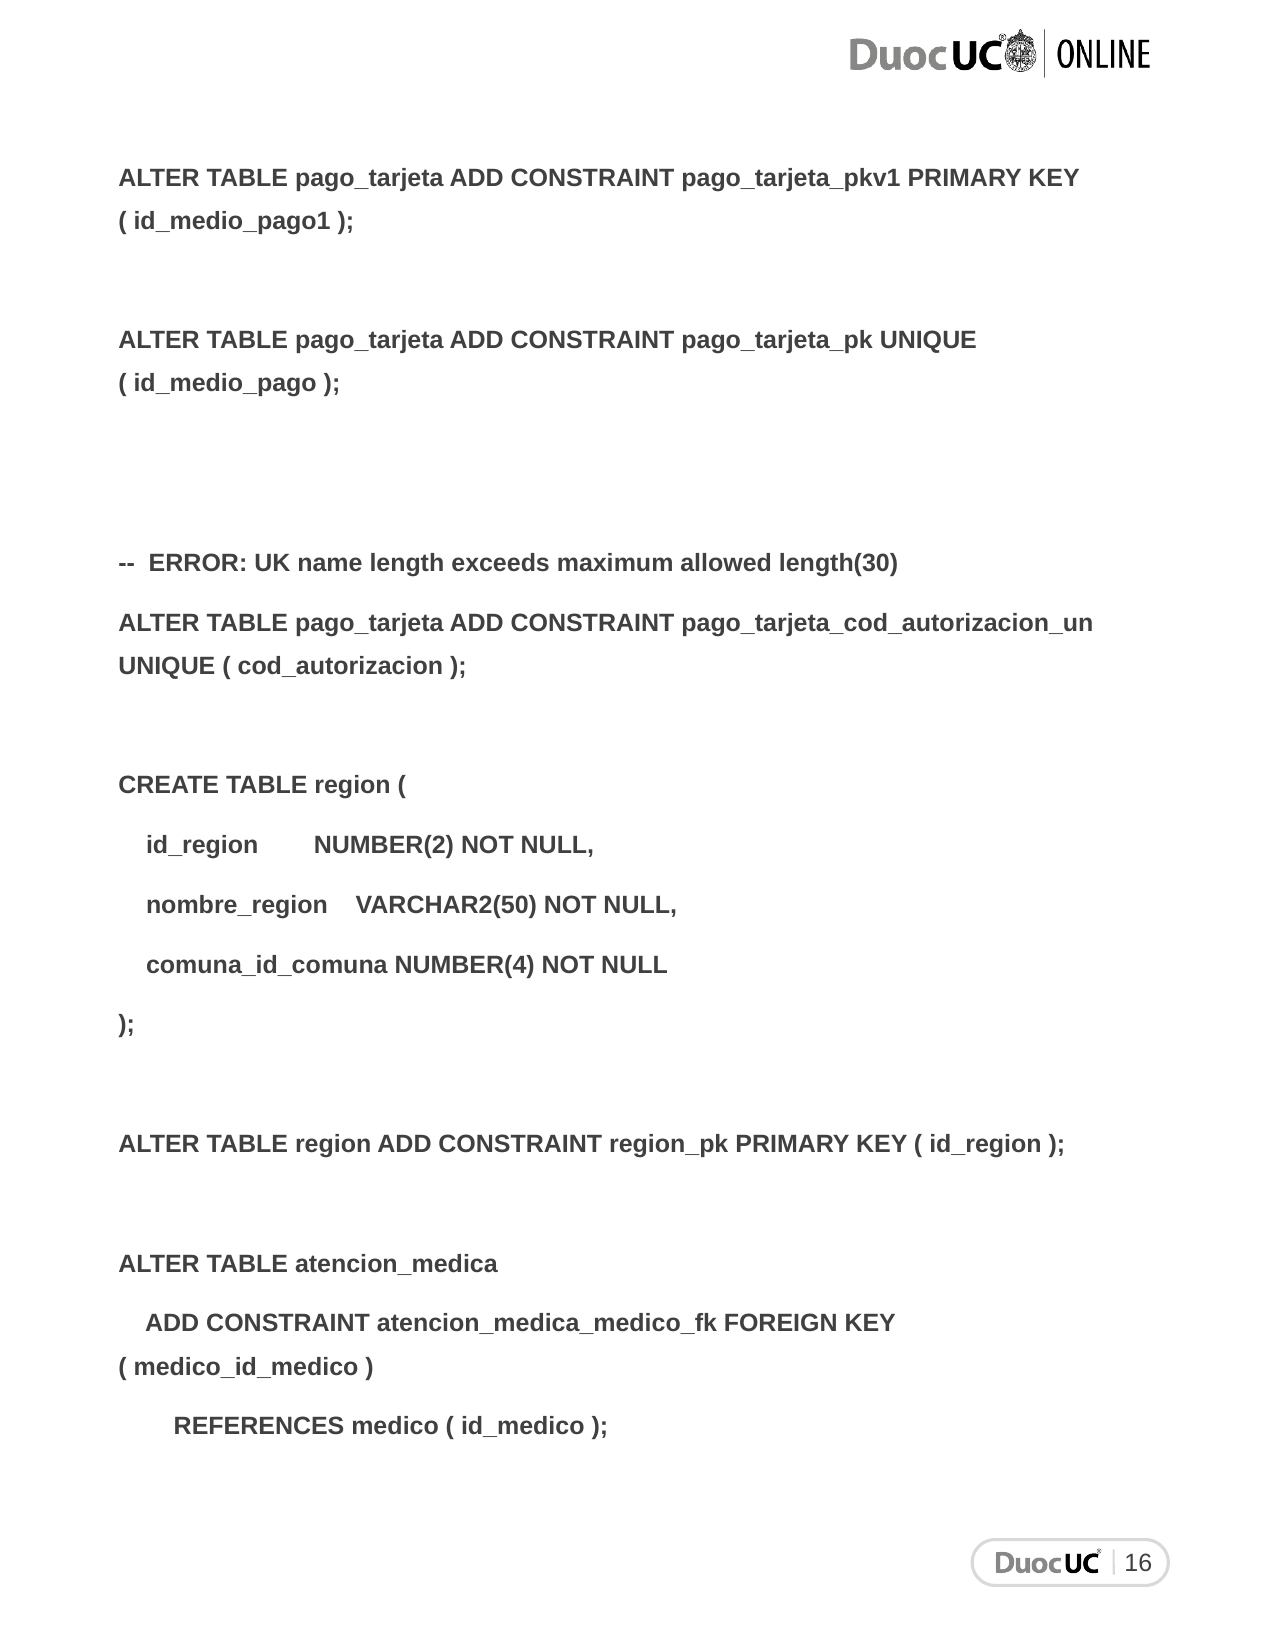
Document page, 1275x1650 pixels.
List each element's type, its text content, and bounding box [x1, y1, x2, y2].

text ALTER TABLE pago_tarjeta ADD CONSTRAINT pago_tarjeta_pkv1 PRIMARY KEY ( id_medio_pago1 ); [118, 162, 1152, 234]
text ADD CONSTRAINT atencion_medica_medico_fk FOREIGN KEY ( medico_id_medico ) [118, 1308, 1152, 1380]
text CREATE TABLE region ( [118, 770, 1152, 799]
text ALTER TABLE pago_tarjeta ADD CONSTRAINT pago_tarjeta_pk UNIQUE ( id_medio_pago ); [118, 325, 1152, 397]
text comuna_id_comuna NUMBER(4) NOT NULL [118, 949, 1152, 978]
text id_region NUMBER(2) NOT NULL, [118, 830, 1152, 859]
text nombre_region VARCHAR2(50) NOT NULL, [118, 890, 1152, 918]
picture [982, 1542, 1115, 1583]
text ); [118, 1009, 1152, 1038]
text ALTER TABLE pago_tarjeta ADD CONSTRAINT pago_tarjeta_cod_autorizacion_un UNIQUE ( cod_autorizacion ); [118, 607, 1152, 679]
text -- ERROR: UK name length exceeds maximum allowed length(30) [118, 548, 1152, 576]
picture [830, 3, 1170, 96]
text REFERENCES medico ( id_medico ); [118, 1411, 1152, 1440]
text ALTER TABLE atencion_medica [118, 1248, 1152, 1277]
text ALTER TABLE region ADD CONSTRAINT region_pk PRIMARY KEY ( id_region ); [118, 1129, 1152, 1158]
